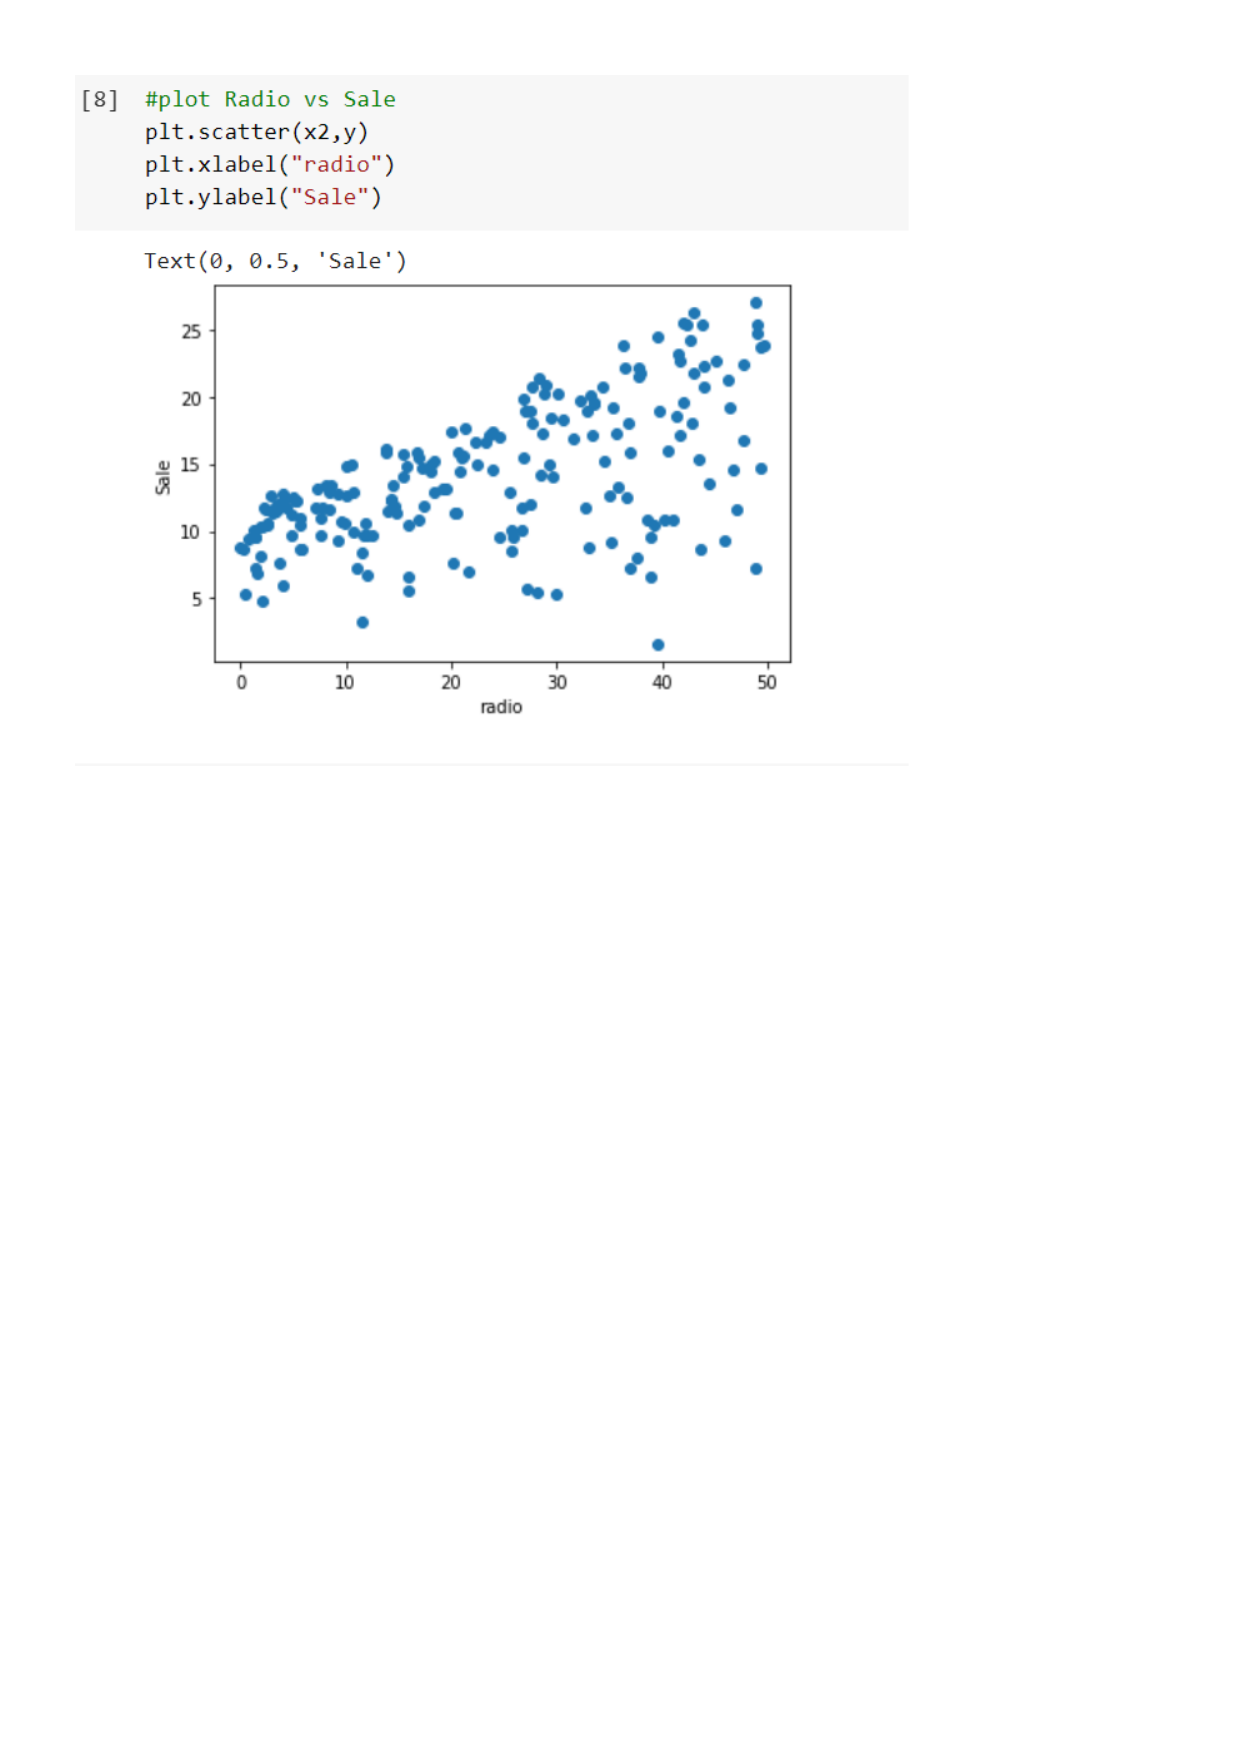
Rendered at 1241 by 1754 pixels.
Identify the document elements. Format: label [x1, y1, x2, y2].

picture [75, 75, 909, 766]
